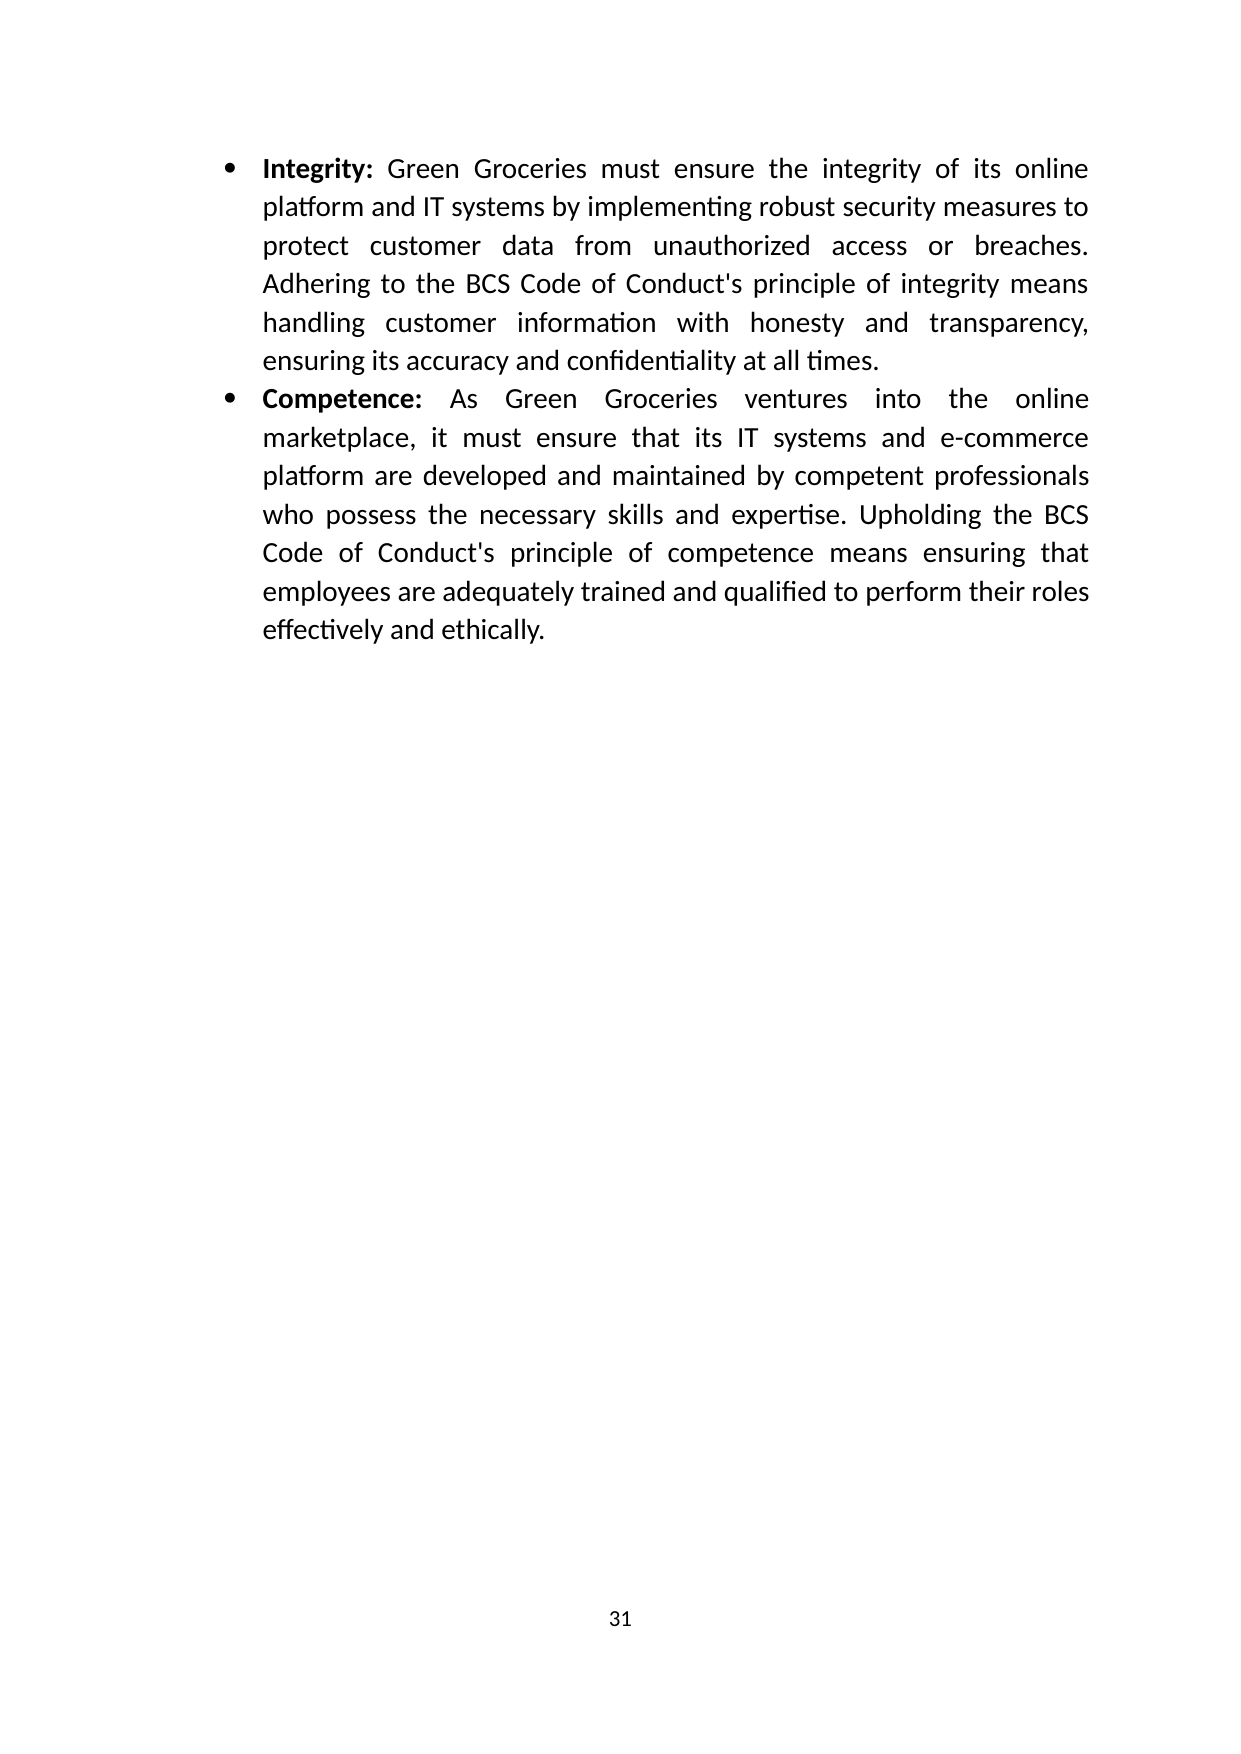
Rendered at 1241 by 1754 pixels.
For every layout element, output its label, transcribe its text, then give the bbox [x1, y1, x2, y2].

list Competence: As Green Groceries ventures into the online marketplace, it must ensure that its IT systems and e-commerce platform are developed and maintained by competent professionals who possess the necessary skills and expertise. Upholding the BCS Code of Conduct's principle of competence means ensuring that employees are adequately trained and qualified to perform their roles effectively and ethically. [225, 381, 1090, 647]
list Integrity: Green Groceries must ensure the integrity of its online platform and IT systems by implementing robust security measures to protect customer data from unauthorized access or breaches. Adhering to the BCS Code of Conduct's principle of integrity means handling customer information with honesty and transparency, ensuring its accuracy and confidentiality at all times. [225, 150, 1090, 378]
